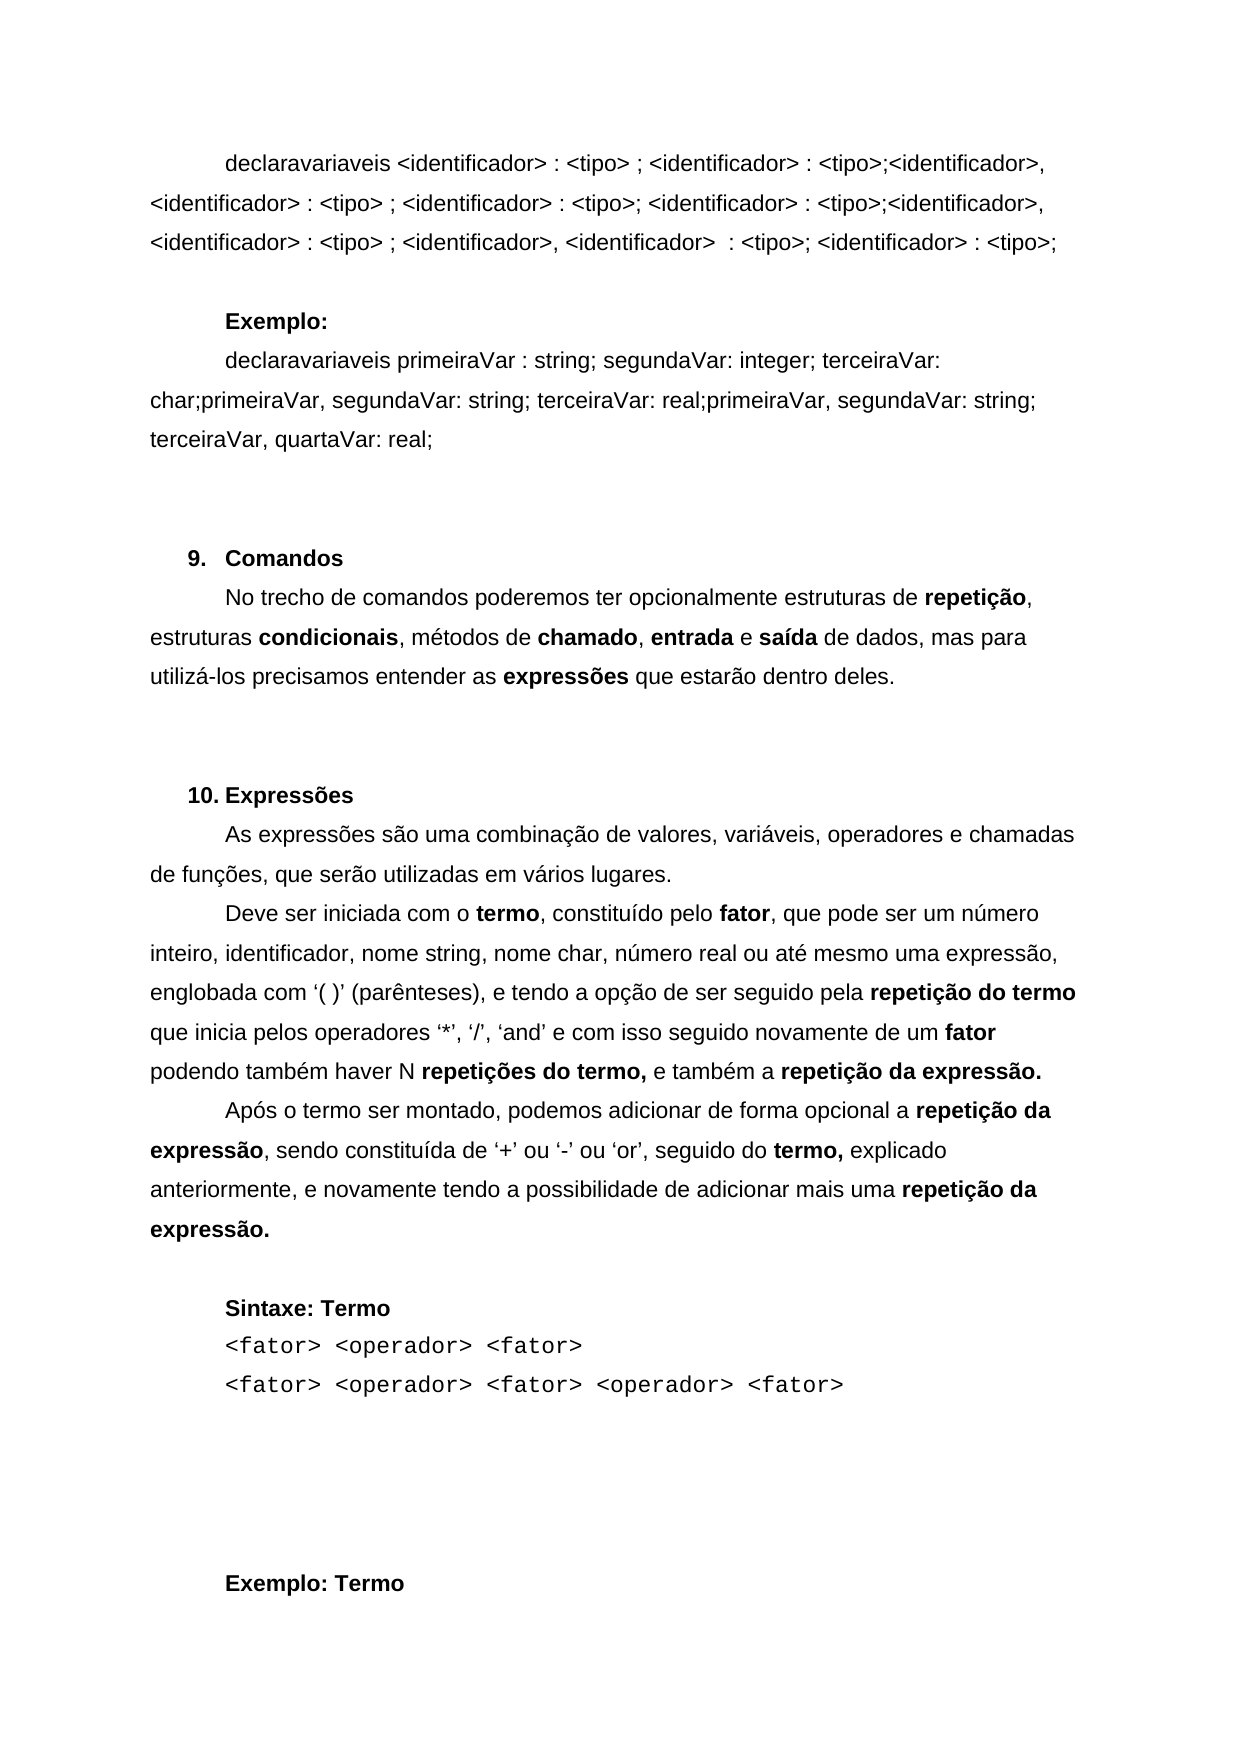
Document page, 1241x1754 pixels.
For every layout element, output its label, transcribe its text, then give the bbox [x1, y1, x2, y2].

text Exemplo: [150, 308, 1090, 334]
text <fator> <operador> <fator> [225, 1334, 1090, 1360]
text Deve ser iniciada com o termo, constituído pelo fator, que pode ser um número inteiro, identificador, nome string, nome char, número real ou até mesmo uma expressão, englobada com ‘( )’ (parênteses), e tendo a opção de ser seguido pela repetição do termo que inicia pelos operadores ‘*’, ‘/’, ‘and’ e com isso seguido novamente de um fator podendo também haver N repetições do termo, e também a repetição da expressão. [150, 900, 1090, 1084]
text <fator> <operador> <fator> <operador> <fator> [225, 1373, 1090, 1399]
list Comandos [187, 545, 1090, 571]
text As expressões são uma combinação de valores, variáveis, operadores e chamadas de funções, que serão utilizadas em vários lugares. [150, 821, 1090, 887]
text Exemplo: Termo [225, 1570, 1090, 1596]
text declaravariaveis <identificador> : <tipo> ; <identificador> : <tipo>;<identificador>, <identificador> : <tipo> ; <identificador> : <tipo>; <identificador> : <tipo>;<identificador>, <identificador> : <tipo> ; <identificador>, <identificador> : <tipo>; <identificador> : <tipo>; [150, 150, 1090, 255]
list Expressões [187, 782, 1090, 808]
text No trecho de comandos poderemos ter opcionalmente estruturas de repetição, estruturas condicionais, métodos de chamado, entrada e saída de dados, mas para utilizá-los precisamos entender as expressões que estarão dentro deles. [150, 584, 1090, 689]
text Após o termo ser montado, podemos adicionar de forma opcional a repetição da expressão, sendo constituída de ‘+’ ou ‘-’ ou ‘or’, seguido do termo, explicado anteriormente, e novamente tendo a possibilidade de adicionar mais uma repetição da expressão. [150, 1097, 1090, 1242]
text declaravariaveis primeiraVar : string; segundaVar: integer; terceiraVar: char;primeiraVar, segundaVar: string; terceiraVar: real;primeiraVar, segundaVar: string; terceiraVar, quartaVar: real; [150, 347, 1090, 453]
text Sintaxe: Termo [225, 1295, 1090, 1321]
